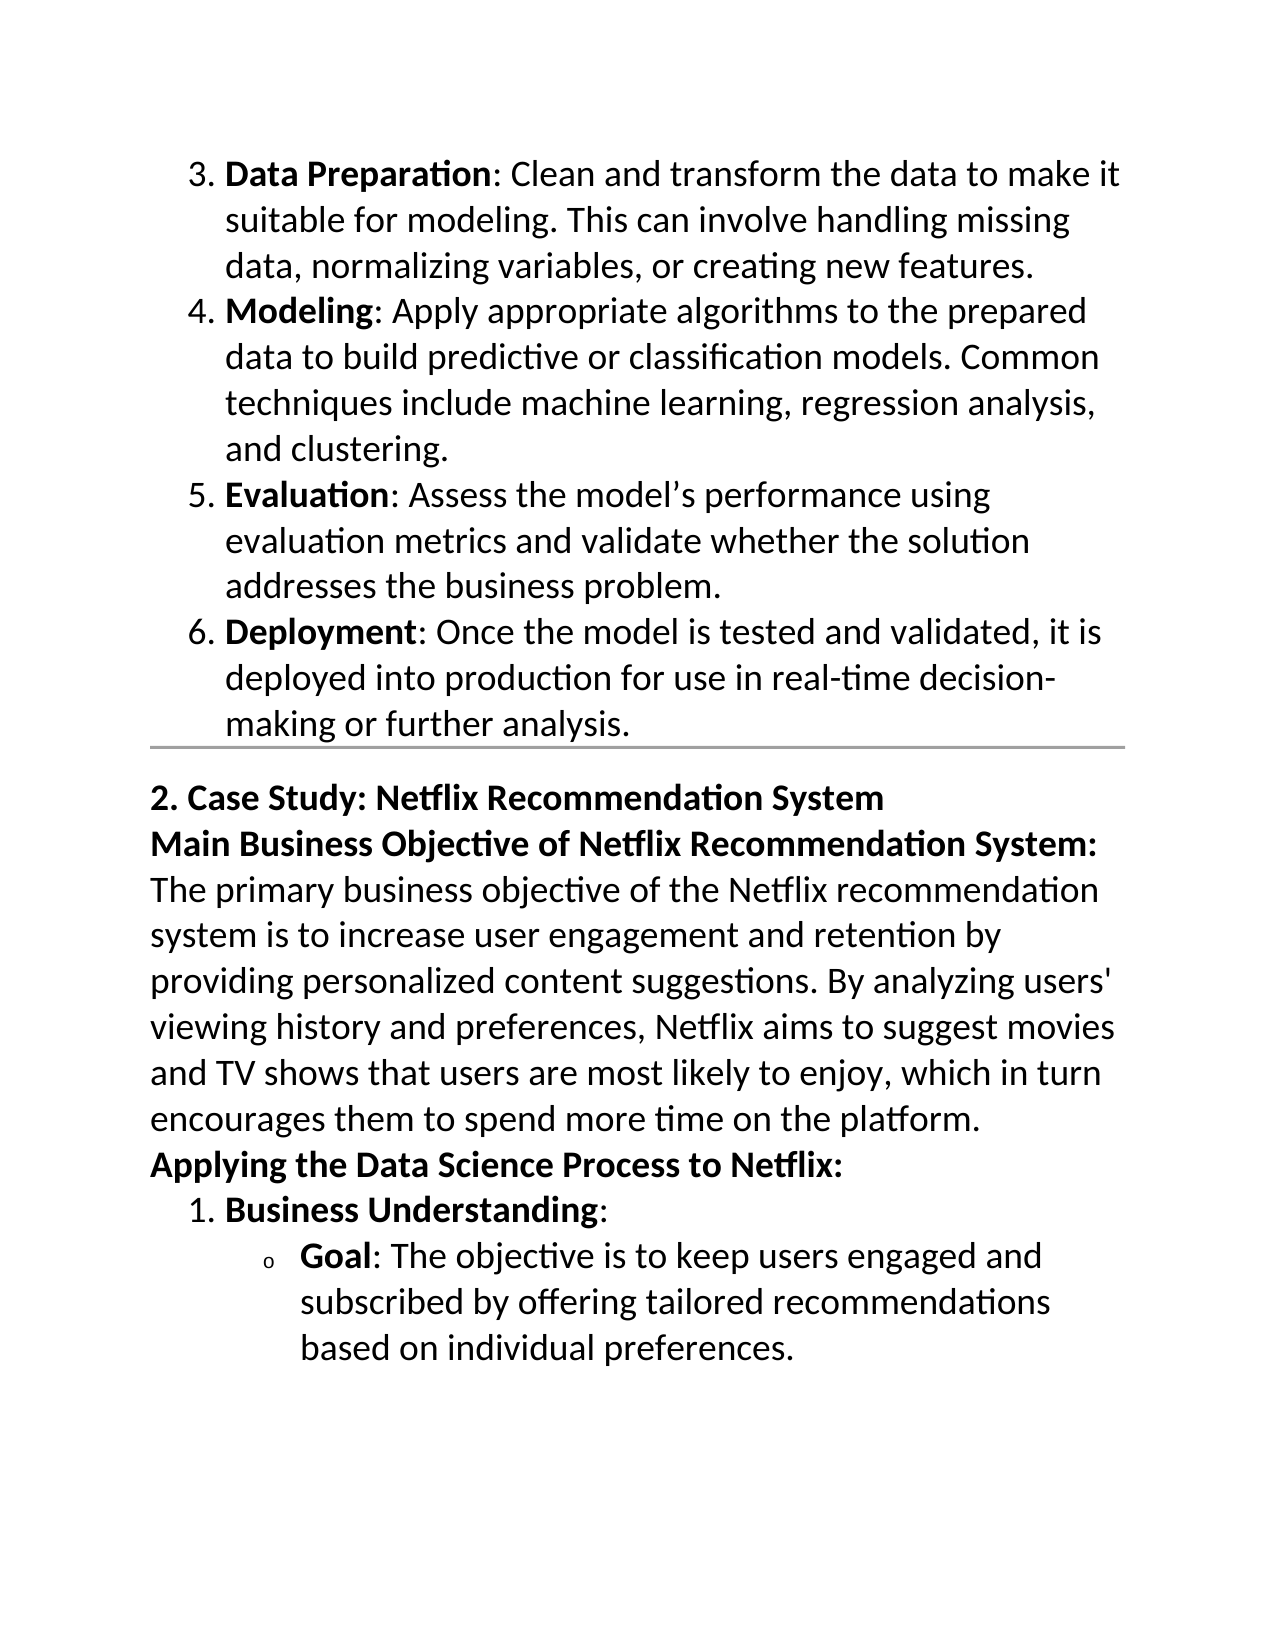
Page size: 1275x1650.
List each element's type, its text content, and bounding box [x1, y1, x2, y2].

list Modeling: Apply appropriate algorithms to the prepared data to build predictive or classification models. Common techniques include machine learning, regression analysis, and clustering. [187, 287, 1125, 471]
list Evaluation: Assess the model’s performance using evaluation metrics and validate whether the solution addresses the business problem. [187, 471, 1125, 608]
text The primary business objective of the Netflix recommendation system is to increase user engagement and retention by providing personalized content suggestions. By analyzing users' viewing history and preferences, Netflix aims to suggest movies and TV shows that users are most likely to enjoy, which in turn encourages them to spend more time on the platform. [150, 866, 1125, 1141]
list Business Understanding: [187, 1186, 1125, 1232]
list Goal: The objective is to keep users engaged and subscribed by offering tailored recommendations based on individual preferences. [262, 1232, 1125, 1370]
text Applying the Data Science Process to Netflix: [150, 1141, 1125, 1186]
text Main Business Objective of Netflix Recommendation System: [150, 820, 1125, 866]
text 2. Case Study: Netflix Recommendation System [150, 774, 1125, 820]
list Deployment: Once the model is tested and validated, it is deployed into production for use in real-time decision-making or further analysis. [187, 608, 1125, 745]
